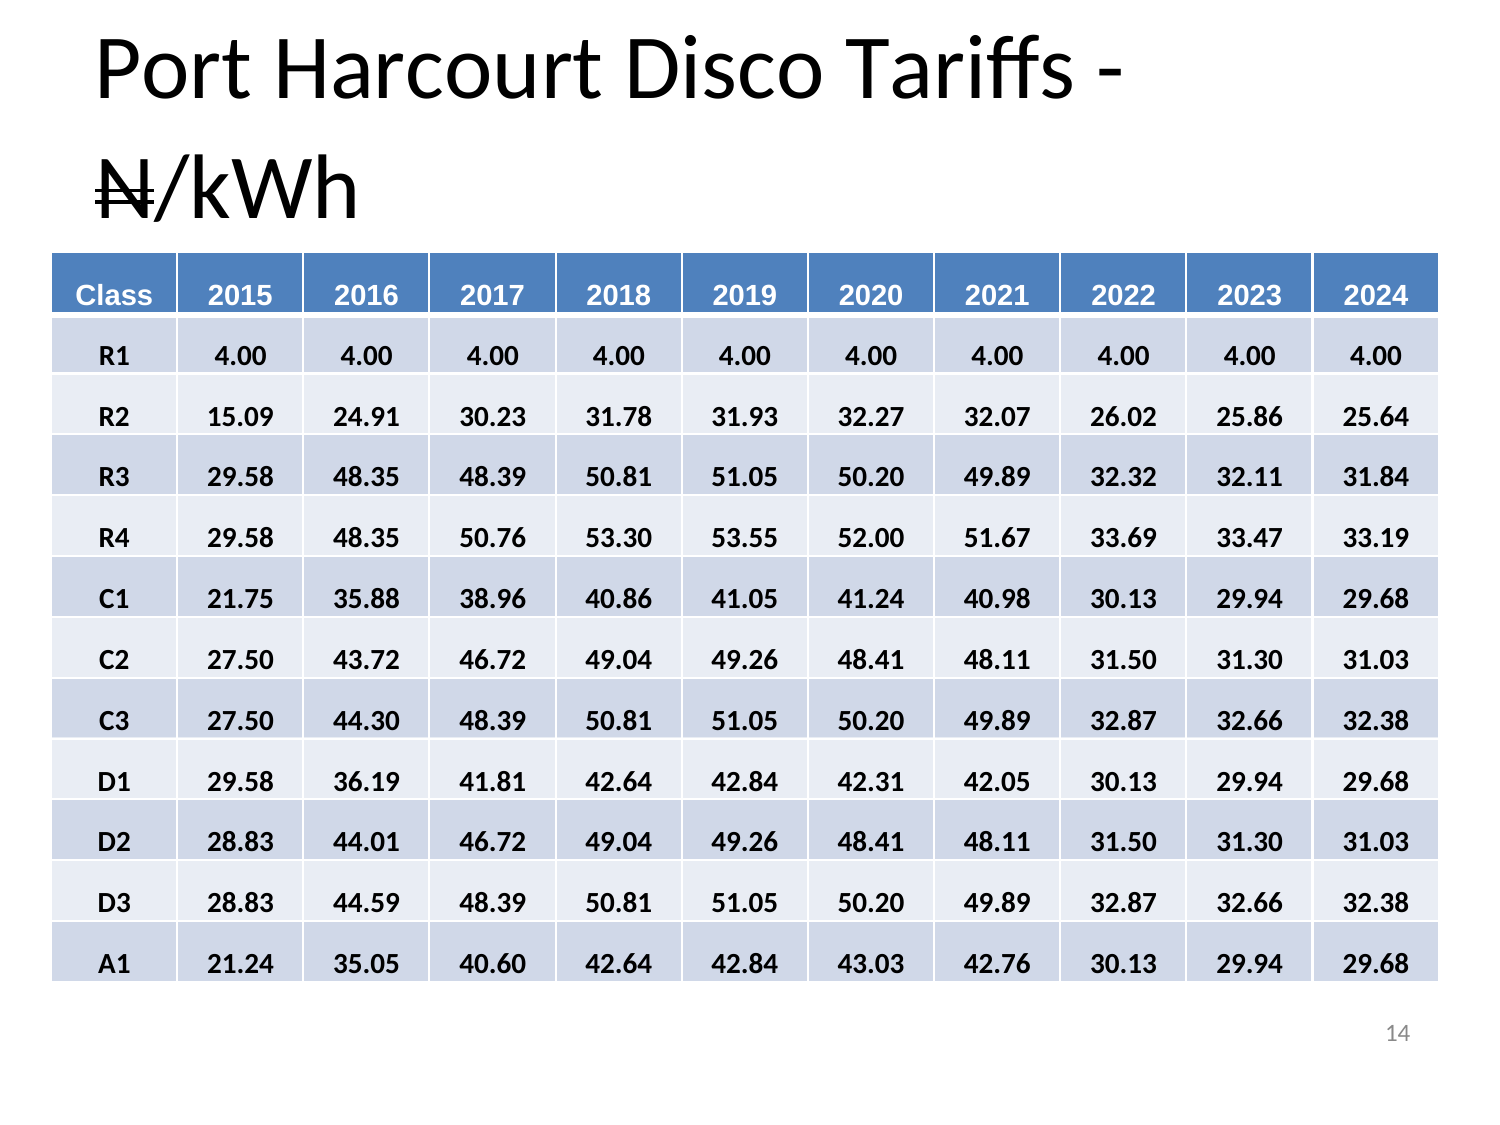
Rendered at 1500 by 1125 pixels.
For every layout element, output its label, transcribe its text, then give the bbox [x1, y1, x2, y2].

table_cell 50.81 [557, 435, 681, 494]
table_cell D1 [52, 740, 176, 798]
table_cell 31.84 [1314, 435, 1438, 494]
table_cell 25.86 [1187, 375, 1311, 433]
table_cell 50.76 [430, 496, 555, 555]
table_cell 49.26 [683, 618, 807, 677]
table_cell 24.91 [304, 375, 428, 433]
table_cell 29.94 [1187, 740, 1311, 798]
table_header 2015 [178, 253, 302, 312]
table_header 2017 [430, 253, 555, 312]
table_cell 35.05 [304, 922, 428, 981]
table_header 2024 [1314, 253, 1438, 312]
table_cell 4.00 [178, 318, 302, 372]
table_cell 31.30 [1187, 618, 1311, 677]
table_cell 42.64 [557, 740, 681, 798]
table_cell 49.89 [935, 861, 1059, 920]
table_cell 21.24 [178, 922, 302, 981]
table_cell 4.00 [1314, 318, 1438, 372]
table_cell 41.05 [683, 557, 807, 616]
table_cell 30.13 [1061, 740, 1185, 798]
table_cell 48.41 [809, 800, 933, 859]
table_cell 51.05 [683, 861, 807, 920]
table_cell 43.03 [809, 922, 933, 981]
table_cell 32.32 [1061, 435, 1185, 494]
table_cell 30.23 [430, 375, 555, 433]
table_cell 30.13 [1061, 557, 1185, 616]
table_cell C3 [52, 679, 176, 737]
table_cell 51.67 [935, 496, 1059, 555]
table_cell R2 [52, 375, 176, 433]
table_cell 42.84 [683, 740, 807, 798]
table_cell 50.20 [809, 679, 933, 737]
table_cell 42.05 [935, 740, 1059, 798]
table_cell 31.78 [557, 375, 681, 433]
table_cell 31.03 [1314, 618, 1438, 677]
table_header 2018 [557, 253, 681, 312]
table_cell 32.07 [935, 375, 1059, 433]
table_cell 51.05 [683, 679, 807, 737]
table_cell 28.83 [178, 800, 302, 859]
table_cell 48.39 [430, 861, 555, 920]
table_cell 46.72 [430, 618, 555, 677]
table_cell 32.87 [1061, 861, 1185, 920]
table_cell 51.05 [683, 435, 807, 494]
table_cell 29.68 [1314, 557, 1438, 616]
table_cell 42.76 [935, 922, 1059, 981]
table_cell 38.96 [430, 557, 555, 616]
table_cell 48.39 [430, 435, 555, 494]
table_cell 32.38 [1314, 679, 1438, 737]
table_cell 35.88 [304, 557, 428, 616]
table_cell 48.39 [430, 679, 555, 737]
table_cell 42.31 [809, 740, 933, 798]
table_cell 32.66 [1187, 679, 1311, 737]
table_cell 31.50 [1061, 800, 1185, 859]
table_header 2016 [304, 253, 428, 312]
table_cell 49.04 [557, 800, 681, 859]
table_cell 44.30 [304, 679, 428, 737]
table_header 2021 [935, 253, 1059, 312]
table_cell 33.19 [1314, 496, 1438, 555]
table_header Class [52, 253, 176, 312]
table_cell 40.98 [935, 557, 1059, 616]
table_cell 33.69 [1061, 496, 1185, 555]
table_header 2023 [1187, 253, 1311, 312]
table_cell 53.55 [683, 496, 807, 555]
table_cell 49.26 [683, 800, 807, 859]
table_cell 48.11 [935, 618, 1059, 677]
table_cell D2 [52, 800, 176, 859]
table_cell 15.09 [178, 375, 302, 433]
table_cell 32.27 [809, 375, 933, 433]
table_cell 50.20 [809, 861, 933, 920]
table_cell 4.00 [430, 318, 555, 372]
table_cell 4.00 [557, 318, 681, 372]
table_cell 29.68 [1314, 740, 1438, 798]
table_cell 48.41 [809, 618, 933, 677]
table_cell 30.13 [1061, 922, 1185, 981]
table_cell 4.00 [809, 318, 933, 372]
table_cell 4.00 [935, 318, 1059, 372]
table_cell 29.58 [178, 496, 302, 555]
table_cell 36.19 [304, 740, 428, 798]
table_cell 52.00 [809, 496, 933, 555]
table_cell 48.11 [935, 800, 1059, 859]
table_cell 28.83 [178, 861, 302, 920]
table_cell 27.50 [178, 618, 302, 677]
table_cell 41.81 [430, 740, 555, 798]
table_cell 43.72 [304, 618, 428, 677]
table_cell 26.02 [1061, 375, 1185, 433]
table_cell R1 [52, 318, 176, 372]
table_cell 48.35 [304, 435, 428, 494]
table_cell 50.81 [557, 861, 681, 920]
table_cell 4.00 [1187, 318, 1311, 372]
table_cell 31.03 [1314, 800, 1438, 859]
table_cell 4.00 [683, 318, 807, 372]
table_cell 32.38 [1314, 861, 1438, 920]
table_cell 41.24 [809, 557, 933, 616]
table_cell 53.30 [557, 496, 681, 555]
text Port Harcourt Disco Tariffs - N/kWh [94, 9, 1410, 242]
table_cell 25.64 [1314, 375, 1438, 433]
table_cell 50.81 [557, 679, 681, 737]
table_cell 48.35 [304, 496, 428, 555]
table_cell 29.58 [178, 435, 302, 494]
table_cell 4.00 [1061, 318, 1185, 372]
table_cell 44.01 [304, 800, 428, 859]
table_cell 33.47 [1187, 496, 1311, 555]
table_cell 49.04 [557, 618, 681, 677]
table_cell 40.60 [430, 922, 555, 981]
table_cell 32.87 [1061, 679, 1185, 737]
table_cell 50.20 [809, 435, 933, 494]
table_cell A1 [52, 922, 176, 981]
table_cell C2 [52, 618, 176, 677]
table_header 2020 [809, 253, 933, 312]
table_cell 32.66 [1187, 861, 1311, 920]
table_cell R4 [52, 496, 176, 555]
table_cell 4.00 [304, 318, 428, 372]
table_cell 32.11 [1187, 435, 1311, 494]
table_cell 29.94 [1187, 922, 1311, 981]
table_cell 42.84 [683, 922, 807, 981]
table_cell 29.58 [178, 740, 302, 798]
table_cell 46.72 [430, 800, 555, 859]
table_cell 42.64 [557, 922, 681, 981]
table_cell 27.50 [178, 679, 302, 737]
table_cell 29.94 [1187, 557, 1311, 616]
table_cell 49.89 [935, 679, 1059, 737]
table_cell R3 [52, 435, 176, 494]
table_cell 44.59 [304, 861, 428, 920]
table_header 2019 [683, 253, 807, 312]
table_cell 40.86 [557, 557, 681, 616]
table_cell 31.50 [1061, 618, 1185, 677]
table_cell 29.68 [1314, 922, 1438, 981]
table_cell D3 [52, 861, 176, 920]
table_cell C1 [52, 557, 176, 616]
table_cell 21.75 [178, 557, 302, 616]
table_cell 49.89 [935, 435, 1059, 494]
table_header 2022 [1061, 253, 1185, 312]
table_cell 31.93 [683, 375, 807, 433]
table_cell 31.30 [1187, 800, 1311, 859]
